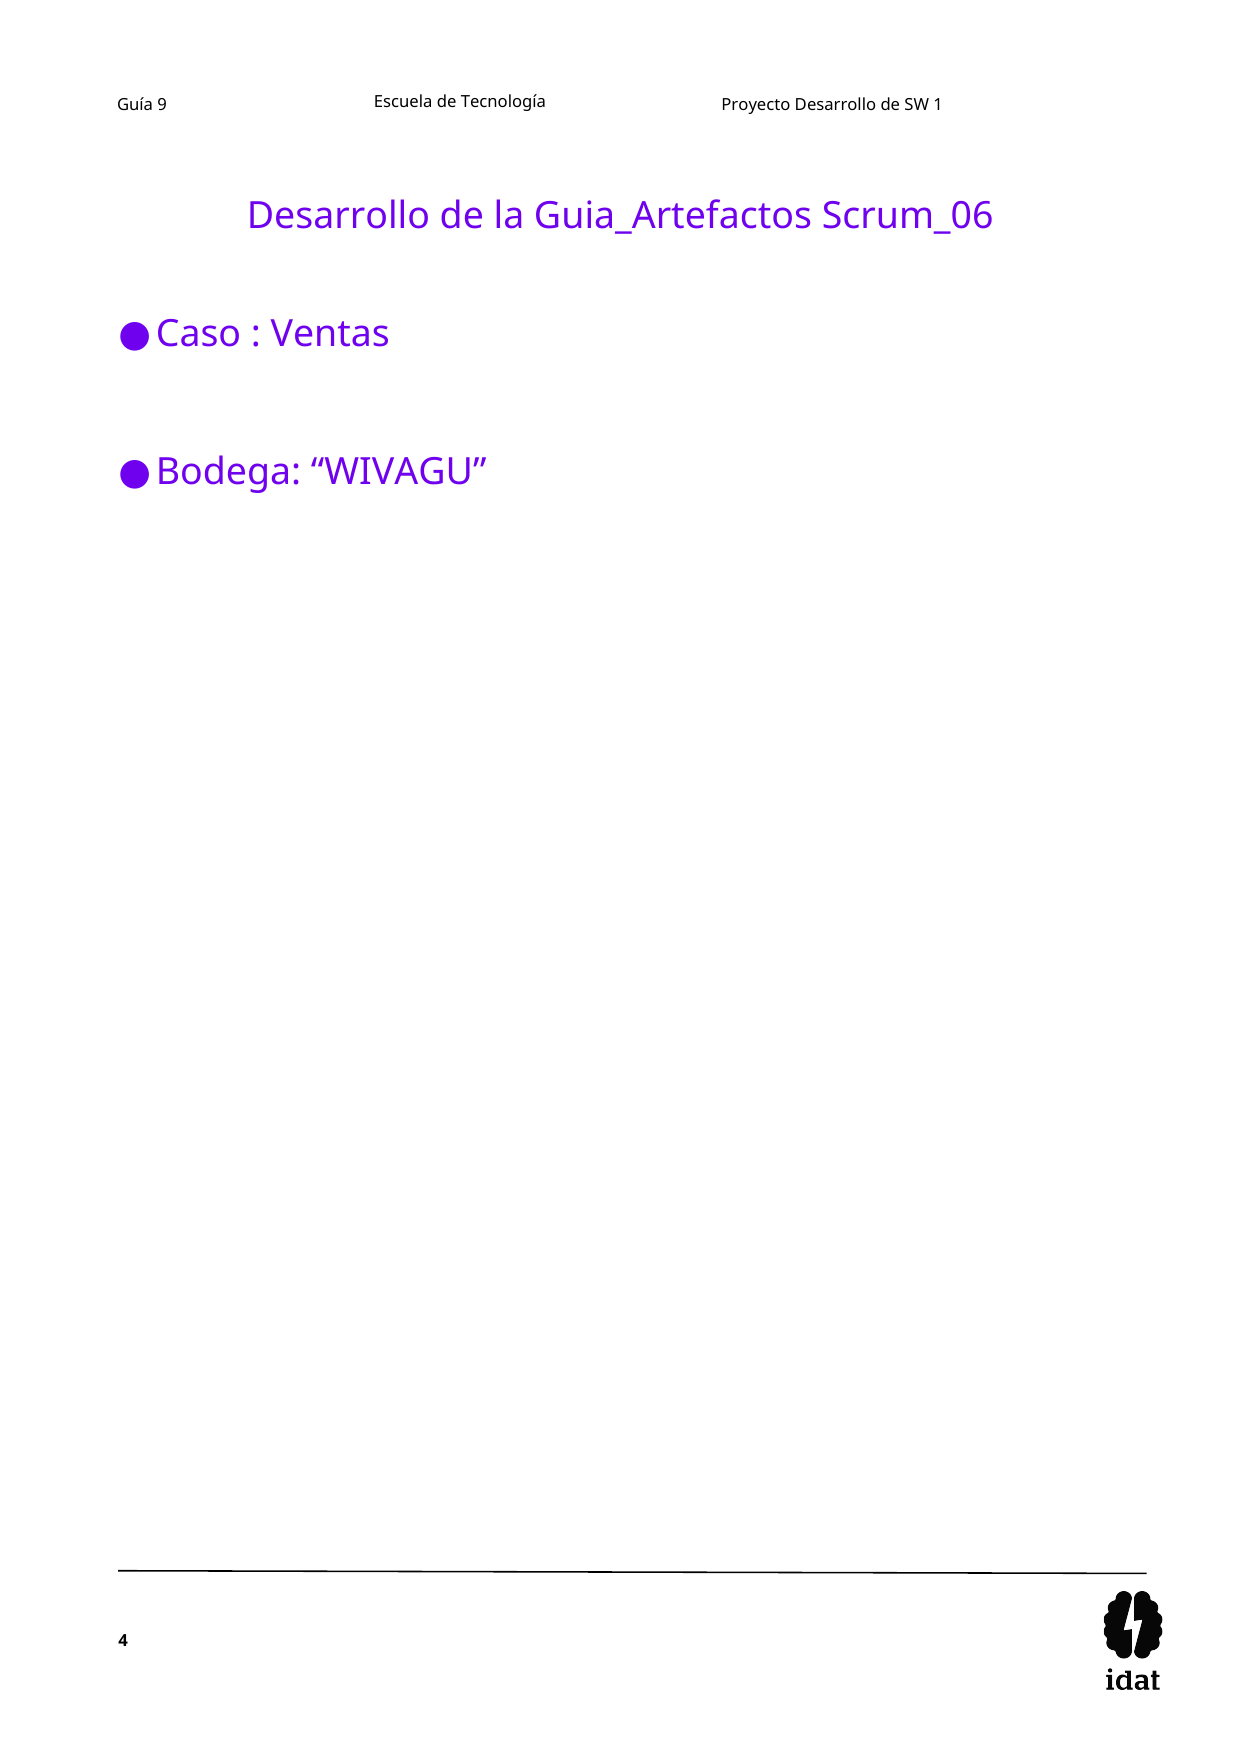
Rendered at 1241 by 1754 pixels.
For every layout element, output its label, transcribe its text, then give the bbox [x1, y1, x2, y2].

list Bodega: “WIVAGU” [118, 429, 1122, 506]
picture [1103, 1591, 1163, 1690]
text Desarrollo de la Guia_Artefactos Scrum_06 [118, 189, 1122, 240]
list Caso : Ventas [118, 291, 1122, 368]
